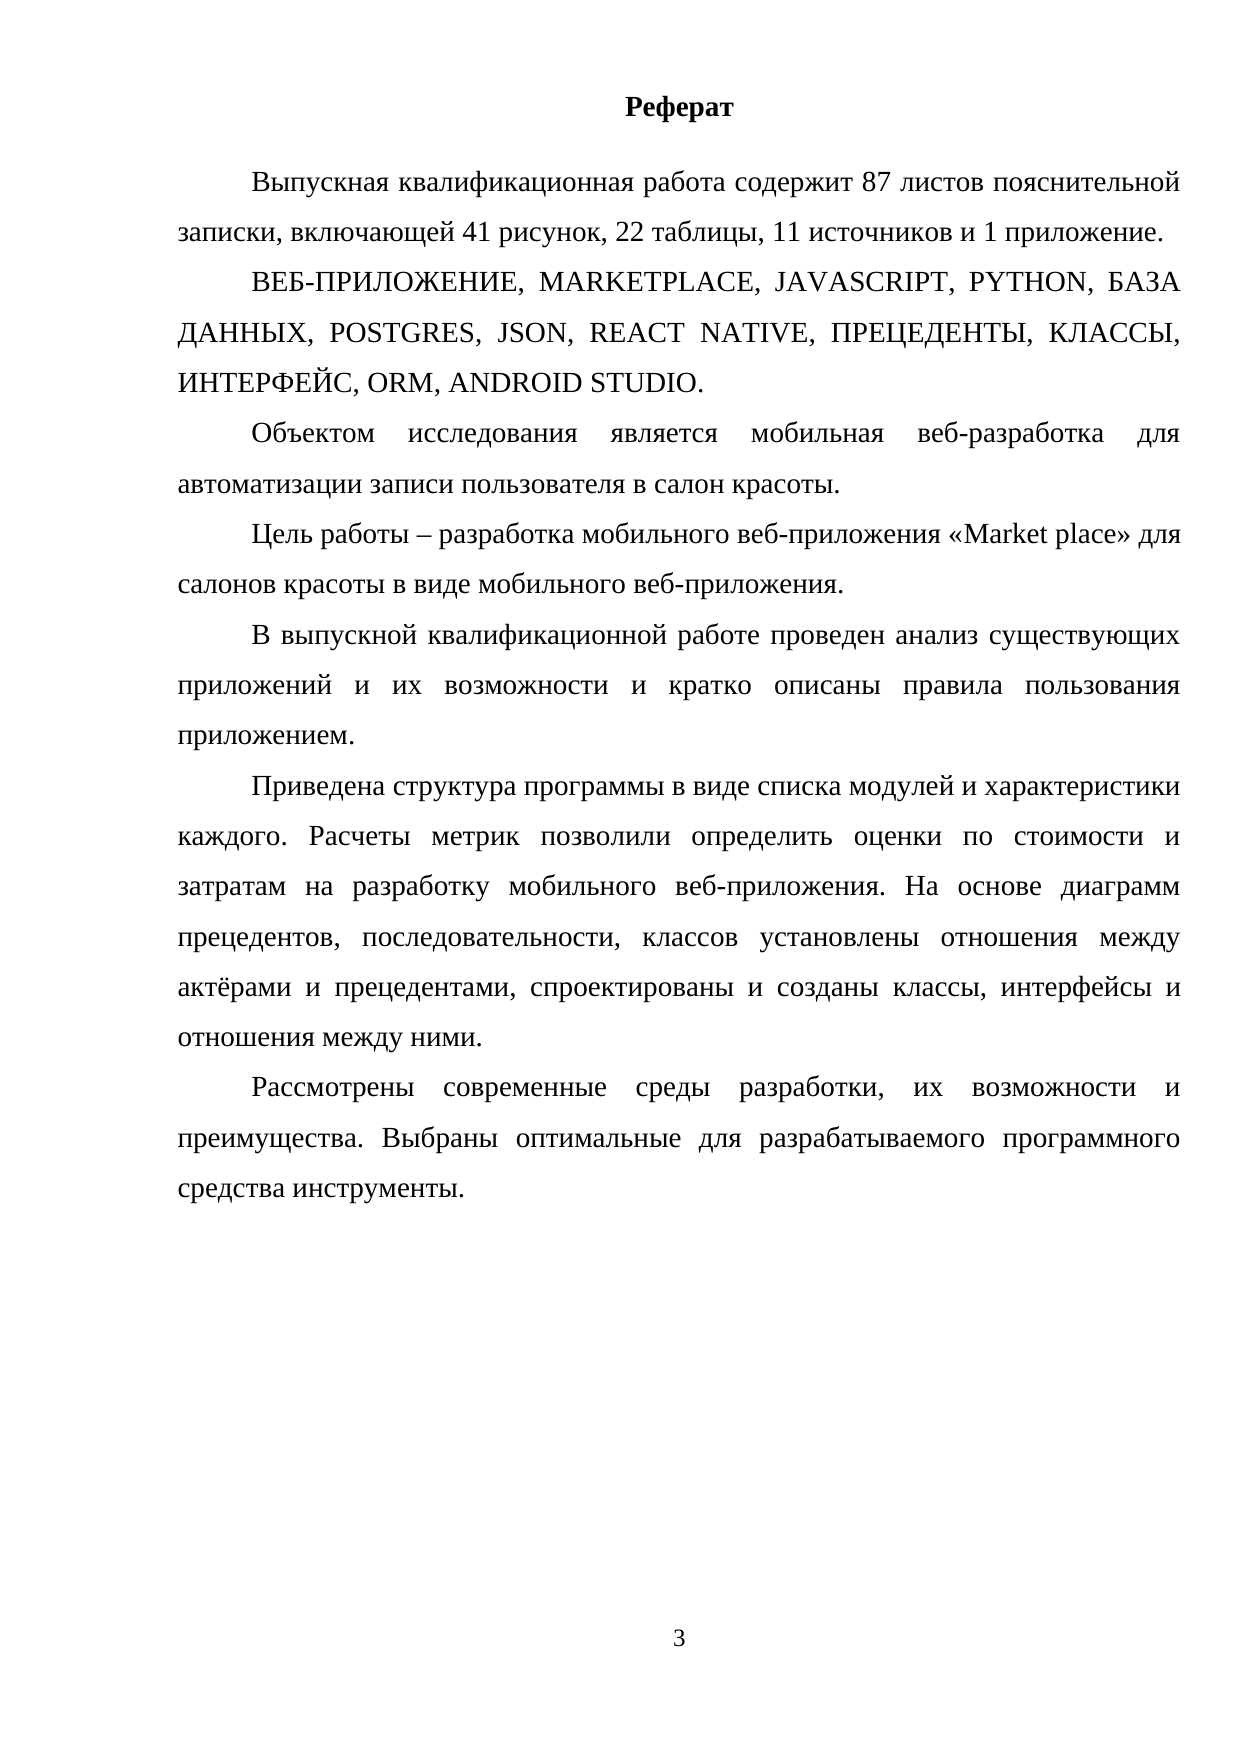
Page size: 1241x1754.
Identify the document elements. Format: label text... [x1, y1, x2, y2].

text В выпускной квалификационной работе проведен анализ существующих приложений и их возможности и кратко описаны правила пользования приложением. [177, 617, 1181, 751]
text Объектом исследования является мобильная веб-разработка для автоматизации записи пользователя в салон красоты. [177, 416, 1181, 499]
text Выпускная квалификационная работа содержит 87 листов пояснительной записки, включающей 41 рисунок, 22 таблицы, 11 источников и 1 приложение. [177, 164, 1181, 248]
text Реферат [177, 89, 1181, 122]
text ВЕБ-ПРИЛОЖЕНИЕ, MARKETPLACE, JAVASCRIPT, PYTHON, БАЗА ДАННЫХ, POSTGRES, JSON, REACT NATIVE, ПРЕЦЕДЕНТЫ, КЛАССЫ, ИНТЕРФЕЙС, ORM, ANDROID STUDIO. [177, 264, 1181, 399]
text Рассмотрены современные среды разработки, их возможности и преимущества. Выбраны оптимальные для разрабатываемого программного средства инструменты. [177, 1069, 1181, 1204]
text Приведена структура программы в виде списка модулей и характеристики каждого. Расчеты метрик позволили определить оценки по стоимости и затратам на разработку мобильного веб-приложения. На основе диаграмм прецедентов, последовательности, классов установлены отношения между актёрами и прецедентами, спроектированы и созданы классы, интерфейсы и отношения между ними. [177, 768, 1181, 1053]
text Цель работы – разработка мобильного веб-приложения «Market place» для салонов красоты в виде мобильного веб-приложения. [177, 516, 1181, 600]
